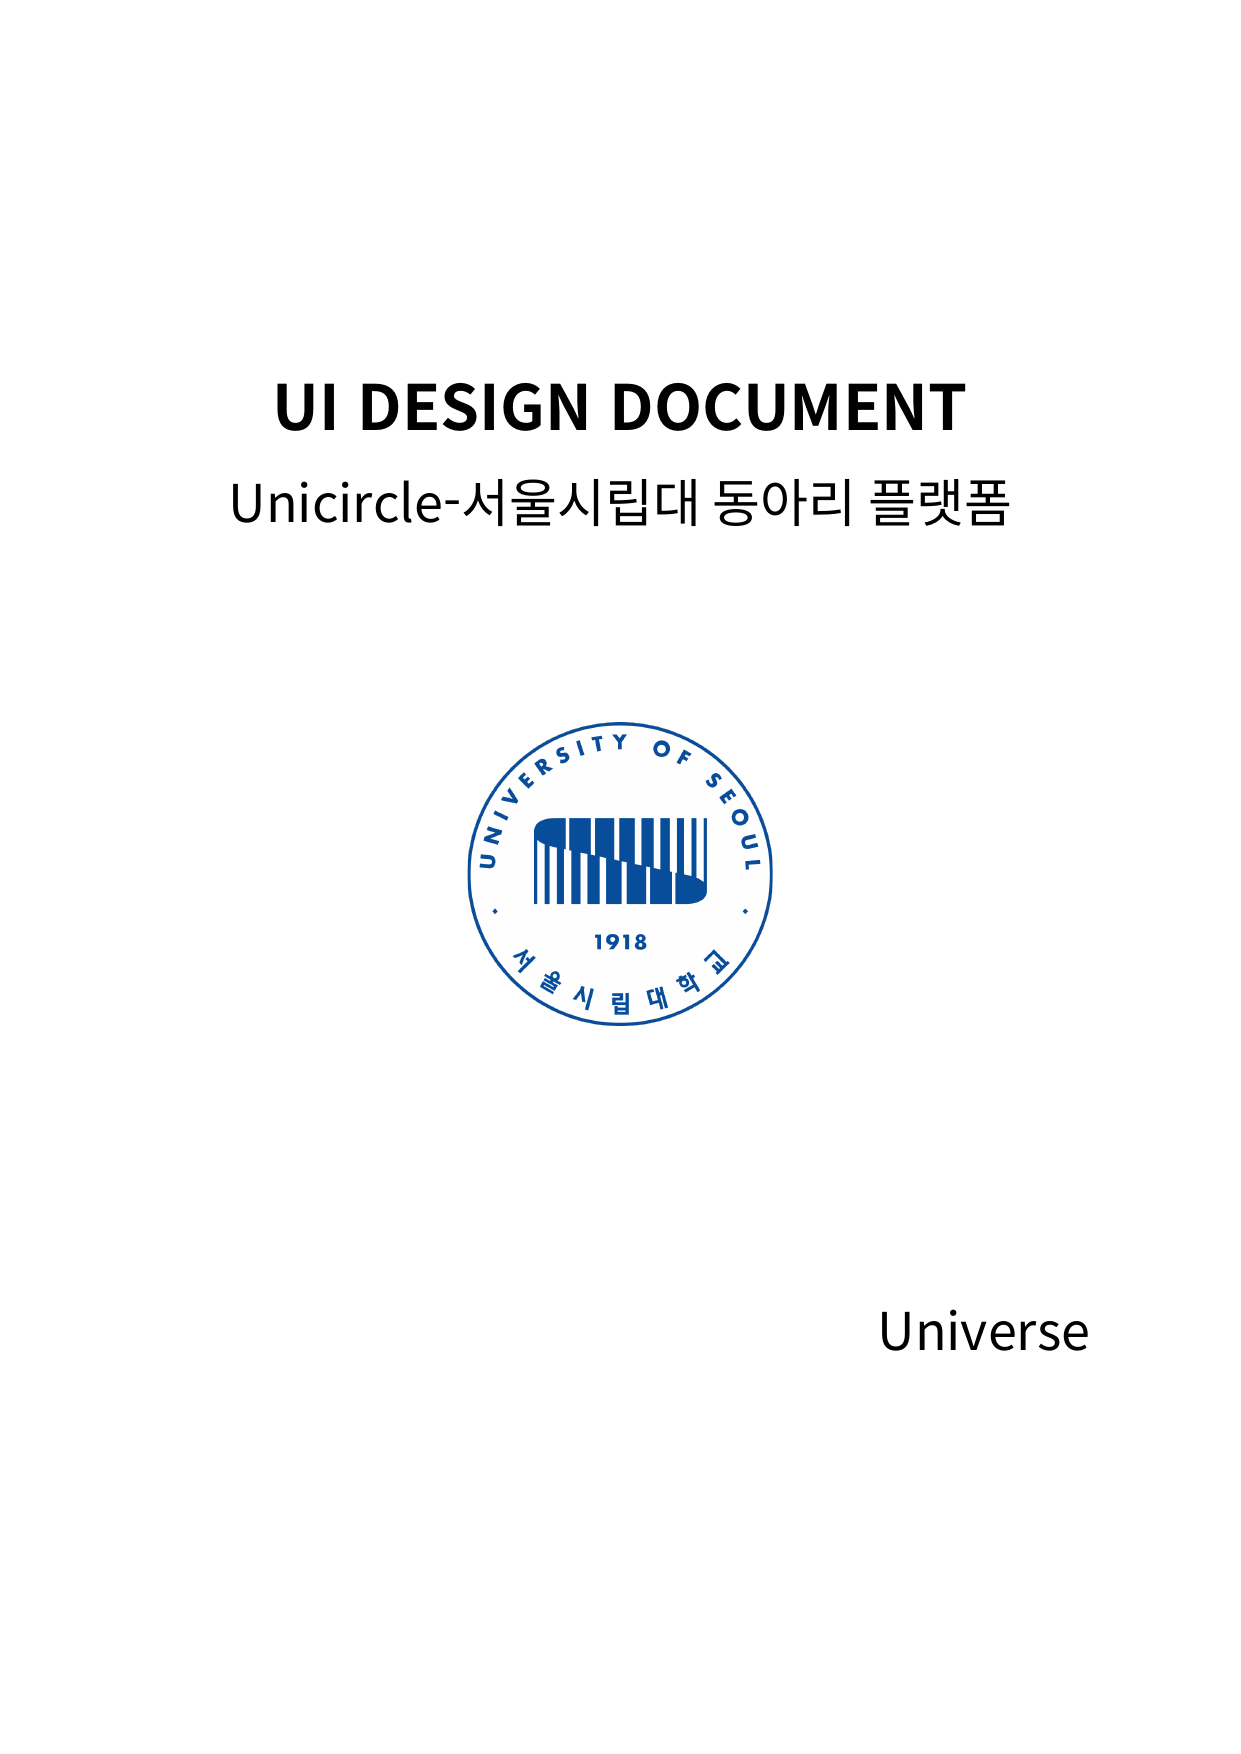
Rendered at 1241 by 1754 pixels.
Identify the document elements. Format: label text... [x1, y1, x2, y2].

picture [467, 722, 773, 1026]
text Universe [150, 1290, 1090, 1365]
text Unicircle-서울시립대 동아리 플랫폼 [150, 462, 1090, 538]
text UI DESIGN DOCUMENT [150, 358, 1090, 449]
